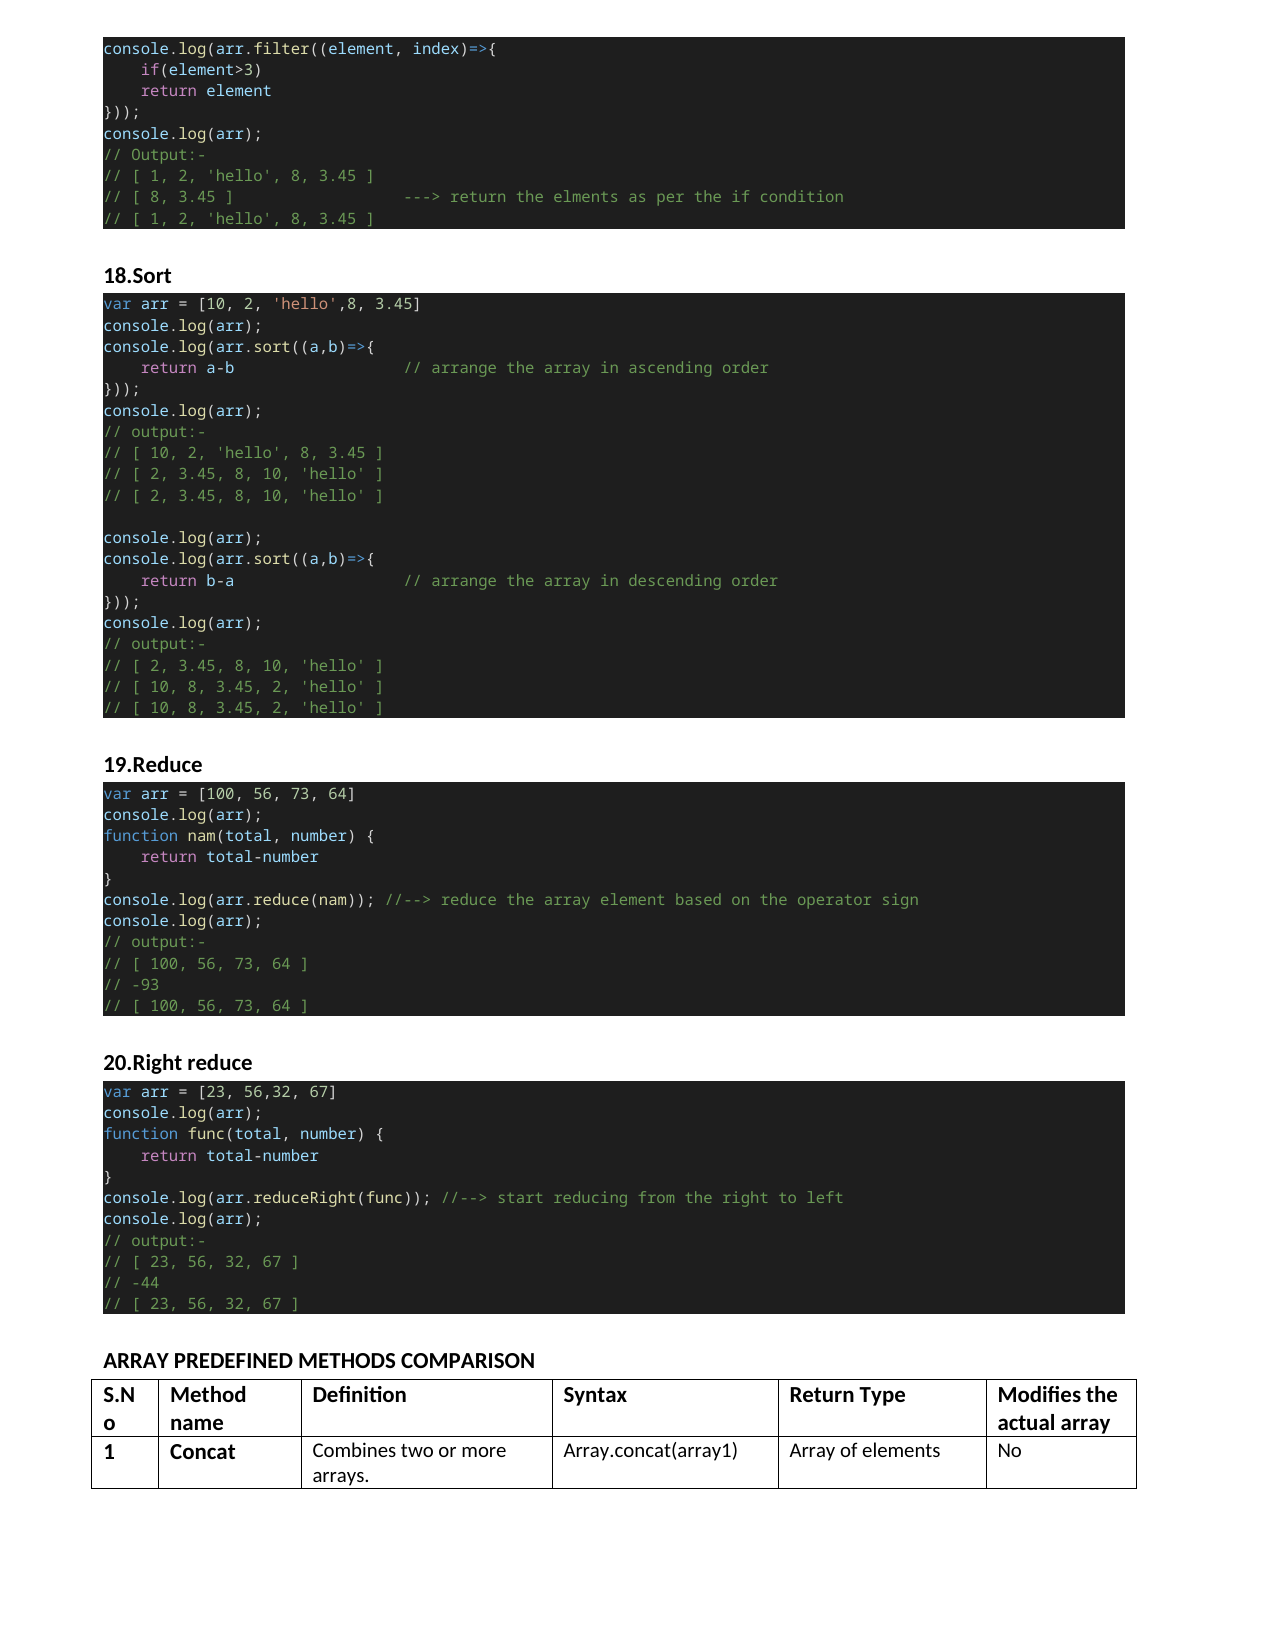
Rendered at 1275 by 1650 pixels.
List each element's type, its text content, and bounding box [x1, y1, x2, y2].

text function nam(total, number) { [103, 825, 1125, 846]
text console.log(arr.sort((a,b)=>{ [103, 336, 1125, 357]
text // [ 8, 3.45 ] ---> return the elments as per the if condition [103, 186, 1125, 207]
text // output:- [103, 421, 1125, 442]
text console.log(arr); [103, 399, 1125, 421]
text if(element>3) [103, 59, 1125, 80]
table_cell Array of elements [779, 1437, 986, 1488]
text console.log(arr); [103, 1208, 1125, 1229]
text console.log(arr.sort((a,b)=>{ [103, 548, 1125, 569]
text // [ 100, 56, 73, 64 ] [103, 995, 1125, 1016]
text return a-b // arrange the array in ascending order [103, 357, 1125, 378]
table_header Modifies the actual array [987, 1380, 1136, 1436]
text } [103, 867, 1125, 889]
text console.log(arr.reduceRight(func)); //--> start reducing from the right to left [103, 1187, 1125, 1208]
table_header S.No [92, 1380, 158, 1436]
text var arr = [10, 2, 'hello',8, 3.45] [103, 293, 1125, 314]
table_cell No [987, 1437, 1136, 1488]
text // [ 10, 8, 3.45, 2, 'hello' ] [103, 676, 1125, 697]
text // [ 100, 56, 73, 64 ] [103, 952, 1125, 974]
text var arr = [100, 56, 73, 64] [103, 782, 1125, 804]
text // [ 1, 2, 'hello', 8, 3.45 ] [103, 207, 1125, 229]
text 19.Reduce [103, 750, 1125, 778]
text } [103, 1166, 1125, 1187]
text console.log(arr); [103, 910, 1125, 931]
text // [ 23, 56, 32, 67 ] [103, 1251, 1125, 1272]
text return b-a // arrange the array in descending order [103, 569, 1125, 591]
text console.log(arr.filter((element, index)=>{ [103, 37, 1125, 59]
text return total-number [103, 846, 1125, 867]
text })); [103, 101, 1125, 122]
table_cell 1 [92, 1437, 158, 1488]
text // [ 10, 8, 3.45, 2, 'hello' ] [103, 697, 1125, 718]
text // [ 1, 2, 'hello', 8, 3.45 ] [103, 165, 1125, 186]
text // output:- [103, 931, 1125, 952]
text // Output:- [103, 144, 1125, 165]
text console.log(arr); [103, 612, 1125, 633]
text ARRAY PREDEFINED METHODS COMPARISON [103, 1347, 1125, 1374]
text 18.Sort [103, 261, 1125, 289]
text // output:- [103, 633, 1125, 654]
table_header Method name [159, 1380, 301, 1436]
text // [ 2, 3.45, 8, 10, 'hello' ] [103, 463, 1125, 484]
text var arr = [23, 56,32, 67] [103, 1081, 1125, 1102]
text // [ 23, 56, 32, 67 ] [103, 1293, 1125, 1314]
text return element [103, 80, 1125, 101]
table_header Return Type [779, 1380, 986, 1436]
text // [ 2, 3.45, 8, 10, 'hello' ] [103, 484, 1125, 506]
table_header Definition [302, 1380, 552, 1436]
text })); [103, 378, 1125, 399]
table_header Syntax [553, 1380, 778, 1436]
text // [ 10, 2, 'hello', 8, 3.45 ] [103, 442, 1125, 463]
text 20.Right reduce [103, 1048, 1125, 1076]
text console.log(arr.reduce(nam)); //--> reduce the array element based on the operator sign [103, 889, 1125, 910]
table_cell Concat [159, 1437, 301, 1488]
text })); [103, 591, 1125, 612]
text // -93 [103, 974, 1125, 995]
table_cell Array.concat(array1) [553, 1437, 778, 1488]
text function func(total, number) { [103, 1123, 1125, 1144]
text console.log(arr); [103, 314, 1125, 336]
text // [ 2, 3.45, 8, 10, 'hello' ] [103, 654, 1125, 676]
text console.log(arr); [103, 804, 1125, 825]
text return total-number [103, 1144, 1125, 1166]
text // output:- [103, 1229, 1125, 1251]
table_cell Combines two or more arrays. [302, 1437, 552, 1488]
text // -44 [103, 1272, 1125, 1293]
text console.log(arr); [103, 527, 1125, 548]
text console.log(arr); [103, 122, 1125, 144]
text console.log(arr); [103, 1102, 1125, 1123]
